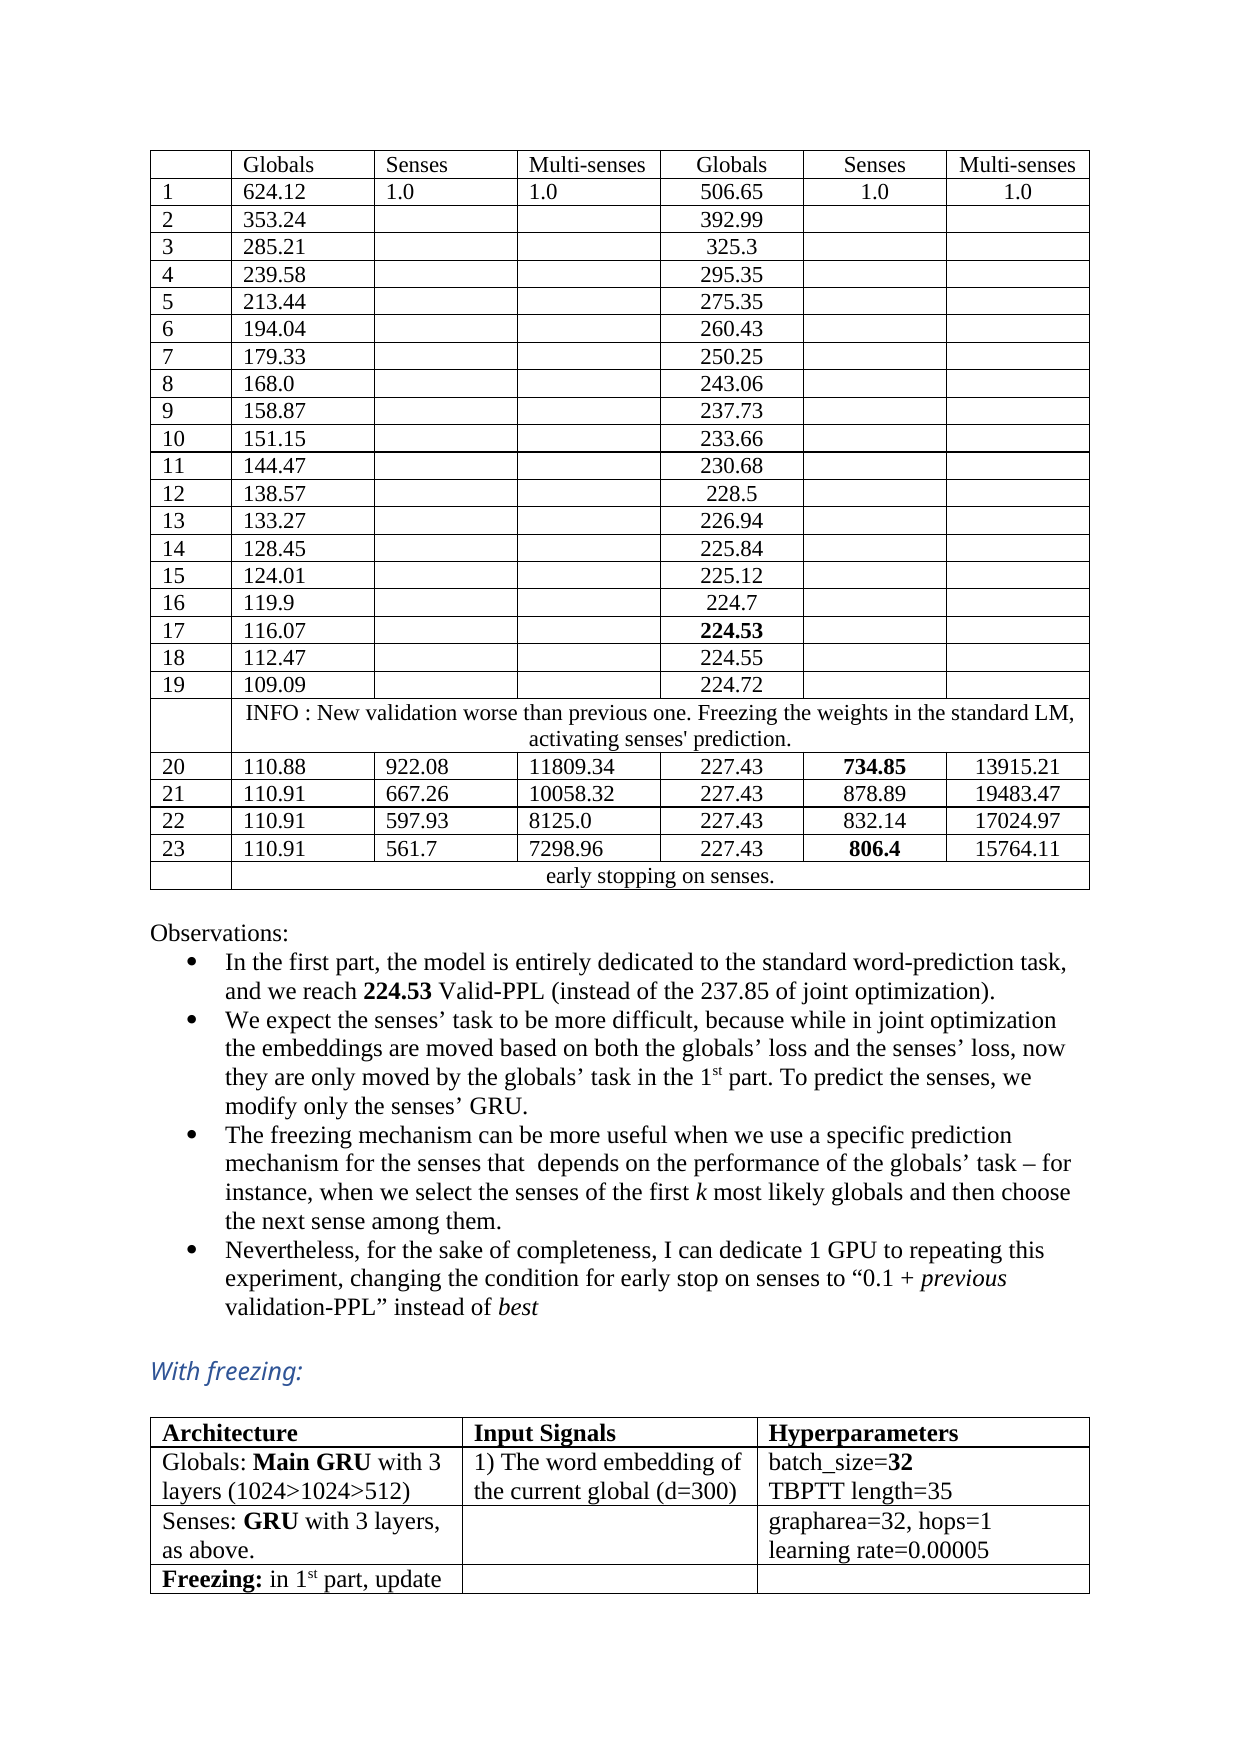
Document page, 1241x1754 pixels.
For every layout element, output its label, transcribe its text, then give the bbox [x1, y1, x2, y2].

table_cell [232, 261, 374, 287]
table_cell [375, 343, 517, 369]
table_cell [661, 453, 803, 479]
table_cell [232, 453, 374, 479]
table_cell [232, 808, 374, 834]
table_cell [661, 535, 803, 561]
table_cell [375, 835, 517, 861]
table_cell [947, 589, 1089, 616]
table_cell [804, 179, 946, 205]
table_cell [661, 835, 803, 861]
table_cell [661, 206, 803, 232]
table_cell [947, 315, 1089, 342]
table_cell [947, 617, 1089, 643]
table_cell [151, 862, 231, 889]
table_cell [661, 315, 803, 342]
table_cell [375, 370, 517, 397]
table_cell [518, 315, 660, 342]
list The freezing mechanism can be more useful when we use a specific prediction mechanism for the senses that depends on the performance of the globals’ task – for instance, when we select the senses of the first k most likely globals and then choose the next sense among them. [187, 1120, 1090, 1235]
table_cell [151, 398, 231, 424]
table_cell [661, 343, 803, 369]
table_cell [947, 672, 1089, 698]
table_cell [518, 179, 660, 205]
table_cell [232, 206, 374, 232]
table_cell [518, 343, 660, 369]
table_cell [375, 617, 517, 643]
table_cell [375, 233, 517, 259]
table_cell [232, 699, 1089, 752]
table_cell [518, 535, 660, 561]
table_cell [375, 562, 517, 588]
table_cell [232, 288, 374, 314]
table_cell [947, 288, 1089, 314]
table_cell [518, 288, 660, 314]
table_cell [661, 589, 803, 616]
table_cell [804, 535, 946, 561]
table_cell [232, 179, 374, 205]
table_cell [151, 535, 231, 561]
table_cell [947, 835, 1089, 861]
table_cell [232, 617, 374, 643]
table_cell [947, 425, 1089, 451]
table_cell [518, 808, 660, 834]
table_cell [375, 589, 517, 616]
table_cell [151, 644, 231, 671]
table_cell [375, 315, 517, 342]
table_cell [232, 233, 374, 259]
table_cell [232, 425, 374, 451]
list We expect the senses’ task to be more difficult, because while in joint optimization the embeddings are moved based on both the globals’ loss and the senses’ loss, now they are only moved by the globals’ task in the 1st part. To predict the senses, we modify only the senses’ GRU. [187, 1005, 1090, 1120]
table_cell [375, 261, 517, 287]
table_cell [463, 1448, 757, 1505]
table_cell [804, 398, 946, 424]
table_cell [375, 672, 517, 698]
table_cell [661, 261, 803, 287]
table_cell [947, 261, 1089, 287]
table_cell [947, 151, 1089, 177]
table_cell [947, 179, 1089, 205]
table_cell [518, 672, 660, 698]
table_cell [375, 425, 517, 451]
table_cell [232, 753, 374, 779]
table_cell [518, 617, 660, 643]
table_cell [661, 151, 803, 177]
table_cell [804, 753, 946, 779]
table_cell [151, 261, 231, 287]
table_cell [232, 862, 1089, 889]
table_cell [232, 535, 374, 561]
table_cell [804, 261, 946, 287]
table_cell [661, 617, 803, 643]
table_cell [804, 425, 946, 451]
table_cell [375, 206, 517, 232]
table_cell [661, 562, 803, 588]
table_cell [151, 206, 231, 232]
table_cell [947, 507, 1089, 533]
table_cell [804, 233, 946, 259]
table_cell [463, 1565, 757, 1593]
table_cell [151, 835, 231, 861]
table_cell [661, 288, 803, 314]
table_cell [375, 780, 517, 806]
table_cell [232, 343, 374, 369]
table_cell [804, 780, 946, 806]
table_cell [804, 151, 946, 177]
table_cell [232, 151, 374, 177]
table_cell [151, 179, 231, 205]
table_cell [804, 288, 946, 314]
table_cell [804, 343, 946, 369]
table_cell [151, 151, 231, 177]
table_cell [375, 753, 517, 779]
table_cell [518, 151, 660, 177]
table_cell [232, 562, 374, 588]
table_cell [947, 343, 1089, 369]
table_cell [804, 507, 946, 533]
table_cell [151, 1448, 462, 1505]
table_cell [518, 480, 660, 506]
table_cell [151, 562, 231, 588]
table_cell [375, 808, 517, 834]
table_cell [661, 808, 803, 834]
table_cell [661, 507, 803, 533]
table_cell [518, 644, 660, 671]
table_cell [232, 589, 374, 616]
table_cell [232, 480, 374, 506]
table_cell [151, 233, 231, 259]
list Nevertheless, for the sake of completeness, I can dedicate 1 GPU to repeating this experiment, changing the condition for early stop on senses to “0.1 + previous validation-PPL” instead of best [187, 1235, 1090, 1321]
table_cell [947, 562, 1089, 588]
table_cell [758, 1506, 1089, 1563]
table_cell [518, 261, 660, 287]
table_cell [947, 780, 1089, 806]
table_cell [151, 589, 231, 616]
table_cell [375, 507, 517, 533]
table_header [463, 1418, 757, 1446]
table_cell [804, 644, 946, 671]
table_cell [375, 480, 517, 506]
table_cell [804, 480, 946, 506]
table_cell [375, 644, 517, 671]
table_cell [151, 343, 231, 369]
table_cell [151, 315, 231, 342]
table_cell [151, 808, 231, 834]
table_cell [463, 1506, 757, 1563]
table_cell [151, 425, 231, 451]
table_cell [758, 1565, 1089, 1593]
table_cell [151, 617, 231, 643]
text Observations: [150, 918, 1090, 947]
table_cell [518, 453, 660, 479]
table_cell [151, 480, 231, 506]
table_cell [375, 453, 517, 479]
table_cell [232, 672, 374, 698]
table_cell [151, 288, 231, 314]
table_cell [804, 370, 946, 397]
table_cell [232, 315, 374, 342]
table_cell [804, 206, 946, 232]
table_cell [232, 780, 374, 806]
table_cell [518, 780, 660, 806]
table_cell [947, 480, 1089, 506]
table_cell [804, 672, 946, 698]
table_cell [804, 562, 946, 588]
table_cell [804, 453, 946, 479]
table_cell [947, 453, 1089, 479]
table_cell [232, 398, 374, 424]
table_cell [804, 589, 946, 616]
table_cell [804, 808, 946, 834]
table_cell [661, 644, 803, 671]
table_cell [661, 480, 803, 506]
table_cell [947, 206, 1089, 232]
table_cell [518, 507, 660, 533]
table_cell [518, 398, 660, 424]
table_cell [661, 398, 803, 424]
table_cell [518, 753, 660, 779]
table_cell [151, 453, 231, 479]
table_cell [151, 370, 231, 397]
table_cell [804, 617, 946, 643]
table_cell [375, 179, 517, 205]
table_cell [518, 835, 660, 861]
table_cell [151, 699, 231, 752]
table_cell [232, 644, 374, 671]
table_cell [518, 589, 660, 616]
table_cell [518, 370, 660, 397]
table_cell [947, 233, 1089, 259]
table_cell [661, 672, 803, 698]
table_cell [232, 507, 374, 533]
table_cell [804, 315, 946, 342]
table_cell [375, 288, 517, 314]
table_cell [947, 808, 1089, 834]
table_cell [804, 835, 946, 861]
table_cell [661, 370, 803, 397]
subtitle With freezing: [150, 1354, 1090, 1388]
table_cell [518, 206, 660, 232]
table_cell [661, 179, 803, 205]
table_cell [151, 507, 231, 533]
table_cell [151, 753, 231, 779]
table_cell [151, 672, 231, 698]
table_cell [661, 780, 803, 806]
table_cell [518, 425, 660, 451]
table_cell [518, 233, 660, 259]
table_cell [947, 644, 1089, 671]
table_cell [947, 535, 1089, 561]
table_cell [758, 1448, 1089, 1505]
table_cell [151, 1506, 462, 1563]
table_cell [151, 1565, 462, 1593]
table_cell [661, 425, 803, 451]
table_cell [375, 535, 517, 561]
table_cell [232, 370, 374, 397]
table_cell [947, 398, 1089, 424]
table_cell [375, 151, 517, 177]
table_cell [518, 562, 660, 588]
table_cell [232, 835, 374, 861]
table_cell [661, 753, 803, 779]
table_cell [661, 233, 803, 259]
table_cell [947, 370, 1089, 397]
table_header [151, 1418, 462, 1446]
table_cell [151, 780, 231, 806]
list In the first part, the model is entirely dedicated to the standard word-prediction task, and we reach 224.53 Valid-PPL (instead of the 237.85 of joint optimization). [187, 947, 1090, 1005]
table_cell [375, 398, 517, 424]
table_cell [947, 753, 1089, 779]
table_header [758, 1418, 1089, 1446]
